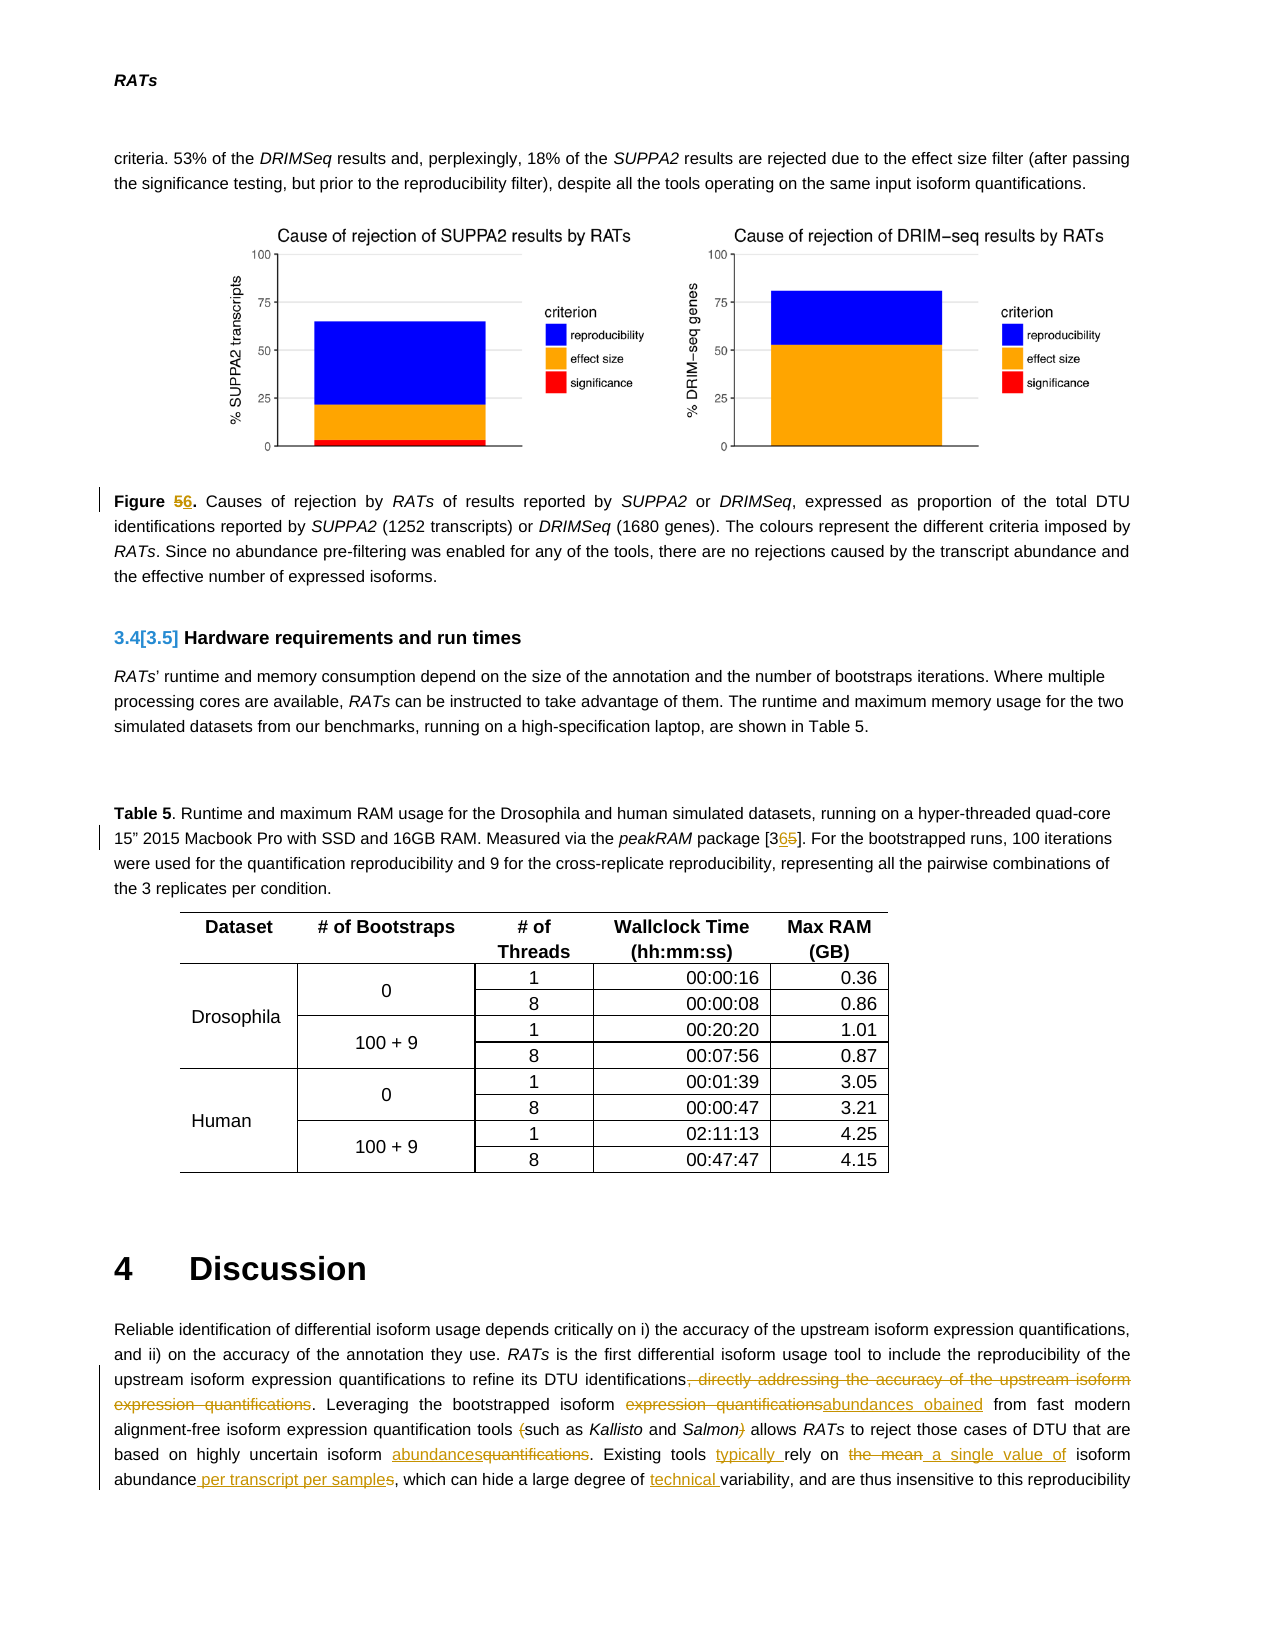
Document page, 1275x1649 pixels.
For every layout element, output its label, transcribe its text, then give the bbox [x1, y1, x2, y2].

table_cell 0 [298, 1069, 474, 1119]
picture [218, 219, 1115, 463]
table_header Max RAM (GB) [770, 913, 888, 963]
subtitle Discussion [114, 1260, 1131, 1285]
table_header Wallclock Time (hh:mm:ss) [593, 913, 770, 963]
table_cell 00:00:08 [594, 990, 770, 1015]
text Figure . Causes of rejection by RATs of results reported by SUPPA2 or DRIMSeq, expressed as proportion of the total DTU identifications reported by SUPPA2 (1252 transcripts) or DRIMSeq (1680 genes). The colours represent the different criteria imposed by RATs. Since no abundance pre-filtering was enabled for any of the tools, there are no rejections caused by the transcript abundance and the effective number of expressed isoforms. [114, 487, 1131, 587]
table_cell 1 [476, 1016, 593, 1041]
table_cell 4.25 [771, 1121, 888, 1146]
table_cell 8 [476, 1147, 593, 1172]
table_cell 00:00:47 [594, 1095, 770, 1119]
table_cell 100 + 9 [298, 1016, 474, 1067]
text RATs’ runtime and memory consumption depend on the size of the annotation and the number of bootstraps iterations. Where multiple processing cores are available, RATs can be instructed to take advantage of them. The runtime and maximum memory usage for the two simulated datasets from our benchmarks, running on a high-specification laptop, are shown in Table 5. [114, 662, 1131, 737]
table_cell 3.05 [771, 1069, 888, 1093]
table_cell 00:47:47 [594, 1147, 770, 1172]
table_cell 0 [298, 964, 474, 1015]
table_header # of Threads [475, 913, 593, 963]
subtitle Hardware requirements and run times [114, 625, 1131, 650]
table_cell 8 [476, 990, 593, 1015]
table_cell Human [180, 1069, 297, 1172]
table_header # of Bootstraps [298, 913, 475, 963]
table_cell 1 [476, 1069, 593, 1093]
table_cell 0.36 [771, 964, 888, 989]
table_cell 1 [476, 964, 593, 989]
table_cell 0.87 [771, 1043, 888, 1067]
table_cell 3.21 [771, 1095, 888, 1119]
text Table 5. Runtime and maximum RAM usage for the Drosophila and human simulated datasets, running on a hyper-threaded quad-core 15” 2015 Macbook Pro with SSD and 16GB RAM. Measured via the peakRAM package [3]. For the bootstrapped runs, 100 iterations were used for the quantification reproducibility and 9 for the cross-replicate reproducibility, representing all the pairwise combinations of the 3 replicates per condition. [114, 800, 1131, 900]
table_cell 1.01 [771, 1016, 888, 1041]
table_cell Drosophila [180, 964, 297, 1067]
table_cell 8 [476, 1043, 593, 1067]
table_cell 100 + 9 [298, 1121, 474, 1172]
table_cell 00:01:39 [594, 1069, 770, 1093]
table_cell 02:11:13 [594, 1121, 770, 1146]
table_cell 1 [476, 1121, 593, 1146]
table_cell 00:20:20 [594, 1016, 770, 1041]
table_cell 00:00:16 [594, 964, 770, 989]
table_cell 4.15 [771, 1147, 888, 1172]
table_cell 8 [476, 1095, 593, 1119]
table_cell 0.86 [771, 990, 888, 1015]
table_cell 00:07:56 [594, 1043, 770, 1067]
table_header Dataset [180, 913, 298, 963]
